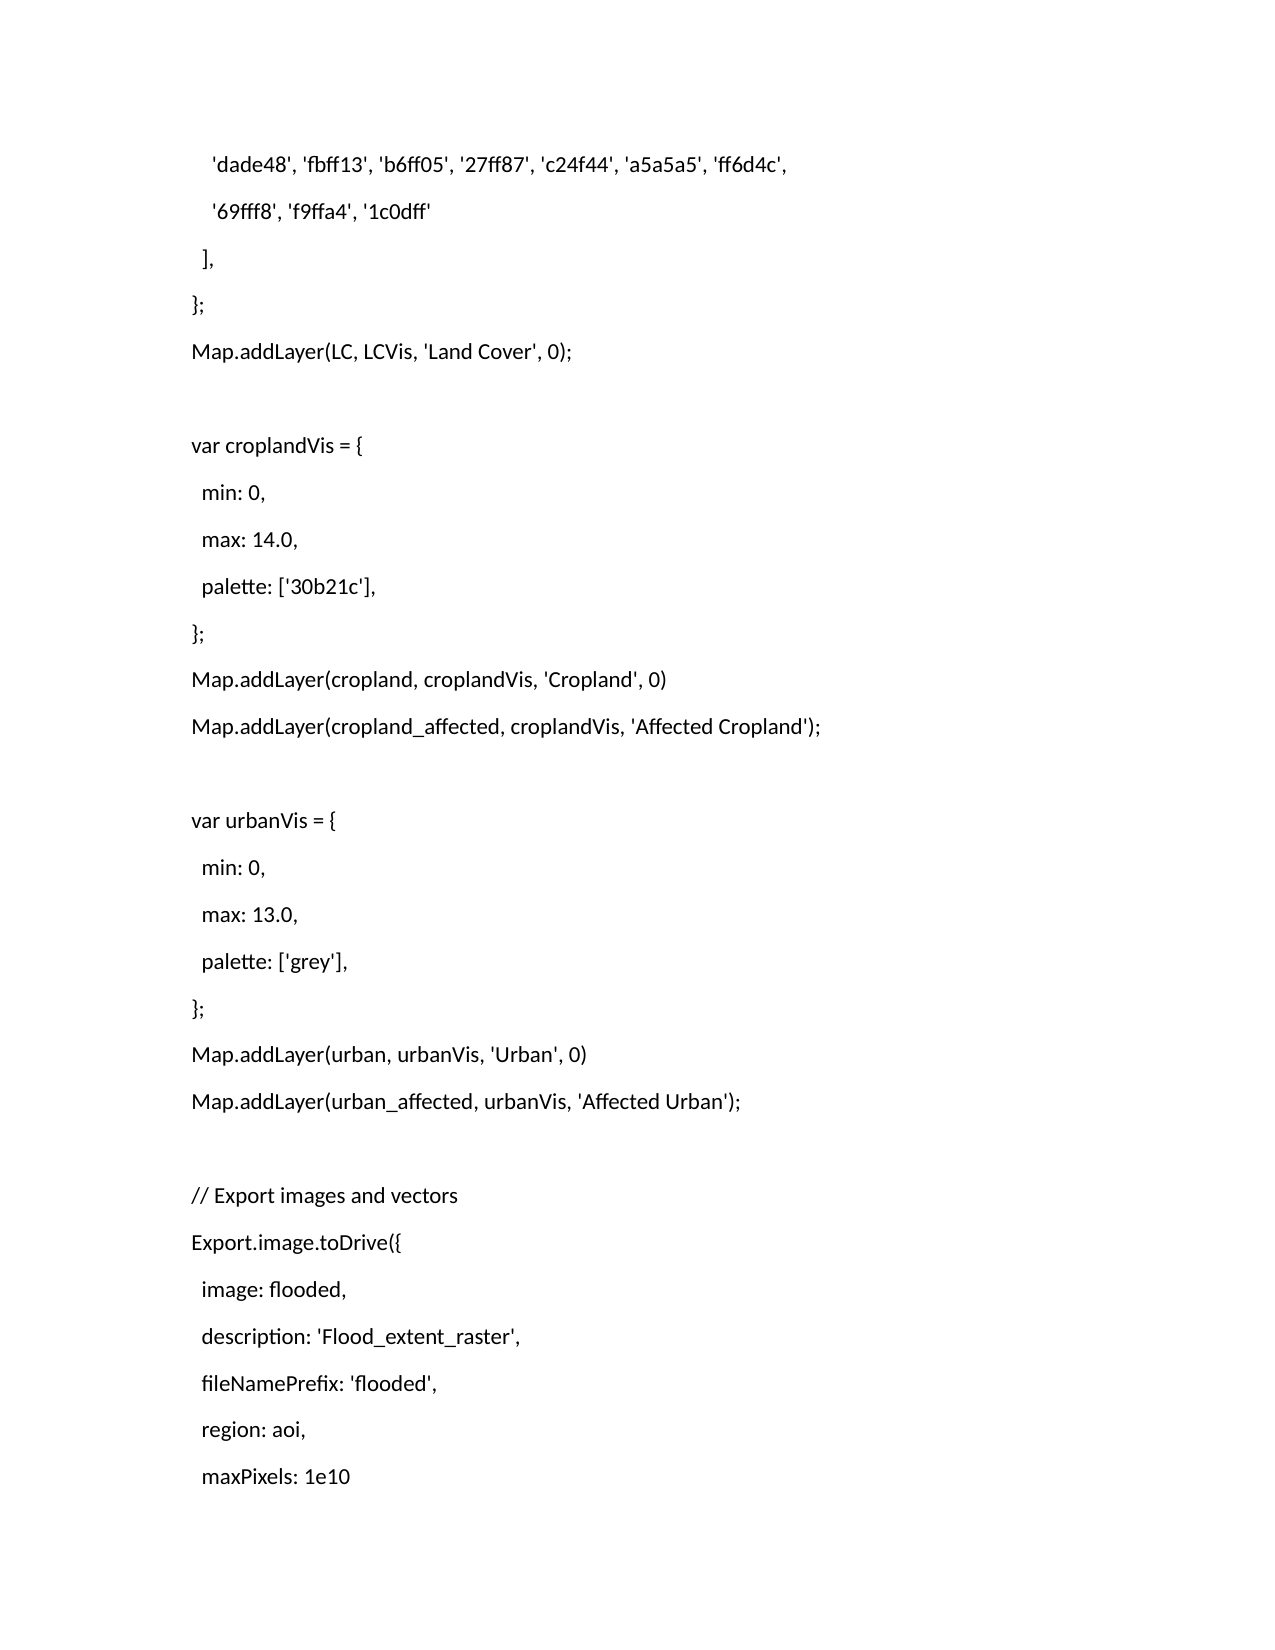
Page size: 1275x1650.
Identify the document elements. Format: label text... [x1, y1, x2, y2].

text }; [150, 291, 1125, 319]
text '69fff8', 'f9ffa4', '1c0dff' [150, 197, 1125, 225]
text Map.addLayer(urban, urbanVis, 'Urban', 0) [150, 1041, 1125, 1069]
text // Export images and vectors [150, 1181, 1125, 1209]
text min: 0, [150, 478, 1125, 506]
text Map.addLayer(cropland_affected, croplandVis, 'Affected Cropland'); [150, 712, 1125, 741]
text Map.addLayer(cropland, croplandVis, 'Cropland', 0) [150, 666, 1125, 694]
text }; [150, 994, 1125, 1022]
text 'dade48', 'fbff13', 'b6ff05', '27ff87', 'c24f44', 'a5a5a5', 'ff6d4c', [150, 150, 1125, 178]
text var urbanVis = { [150, 806, 1125, 834]
text palette: ['grey'], [150, 947, 1125, 975]
text fileNamePrefix: 'flooded', [150, 1369, 1125, 1397]
text Map.addLayer(urban_affected, urbanVis, 'Affected Urban'); [150, 1087, 1125, 1116]
text description: 'Flood_extent_raster', [150, 1322, 1125, 1350]
text image: flooded, [150, 1275, 1125, 1303]
text palette: ['30b21c'], [150, 572, 1125, 600]
text max: 14.0, [150, 525, 1125, 553]
text Map.addLayer(LC, LCVis, 'Land Cover', 0); [150, 337, 1125, 366]
text var croplandVis = { [150, 431, 1125, 459]
text Export.image.toDrive({ [150, 1228, 1125, 1256]
text min: 0, [150, 853, 1125, 881]
text }; [150, 619, 1125, 647]
text ], [150, 244, 1125, 272]
text region: aoi, [150, 1416, 1125, 1444]
text maxPixels: 1e10 [150, 1462, 1125, 1491]
text max: 13.0, [150, 900, 1125, 928]
